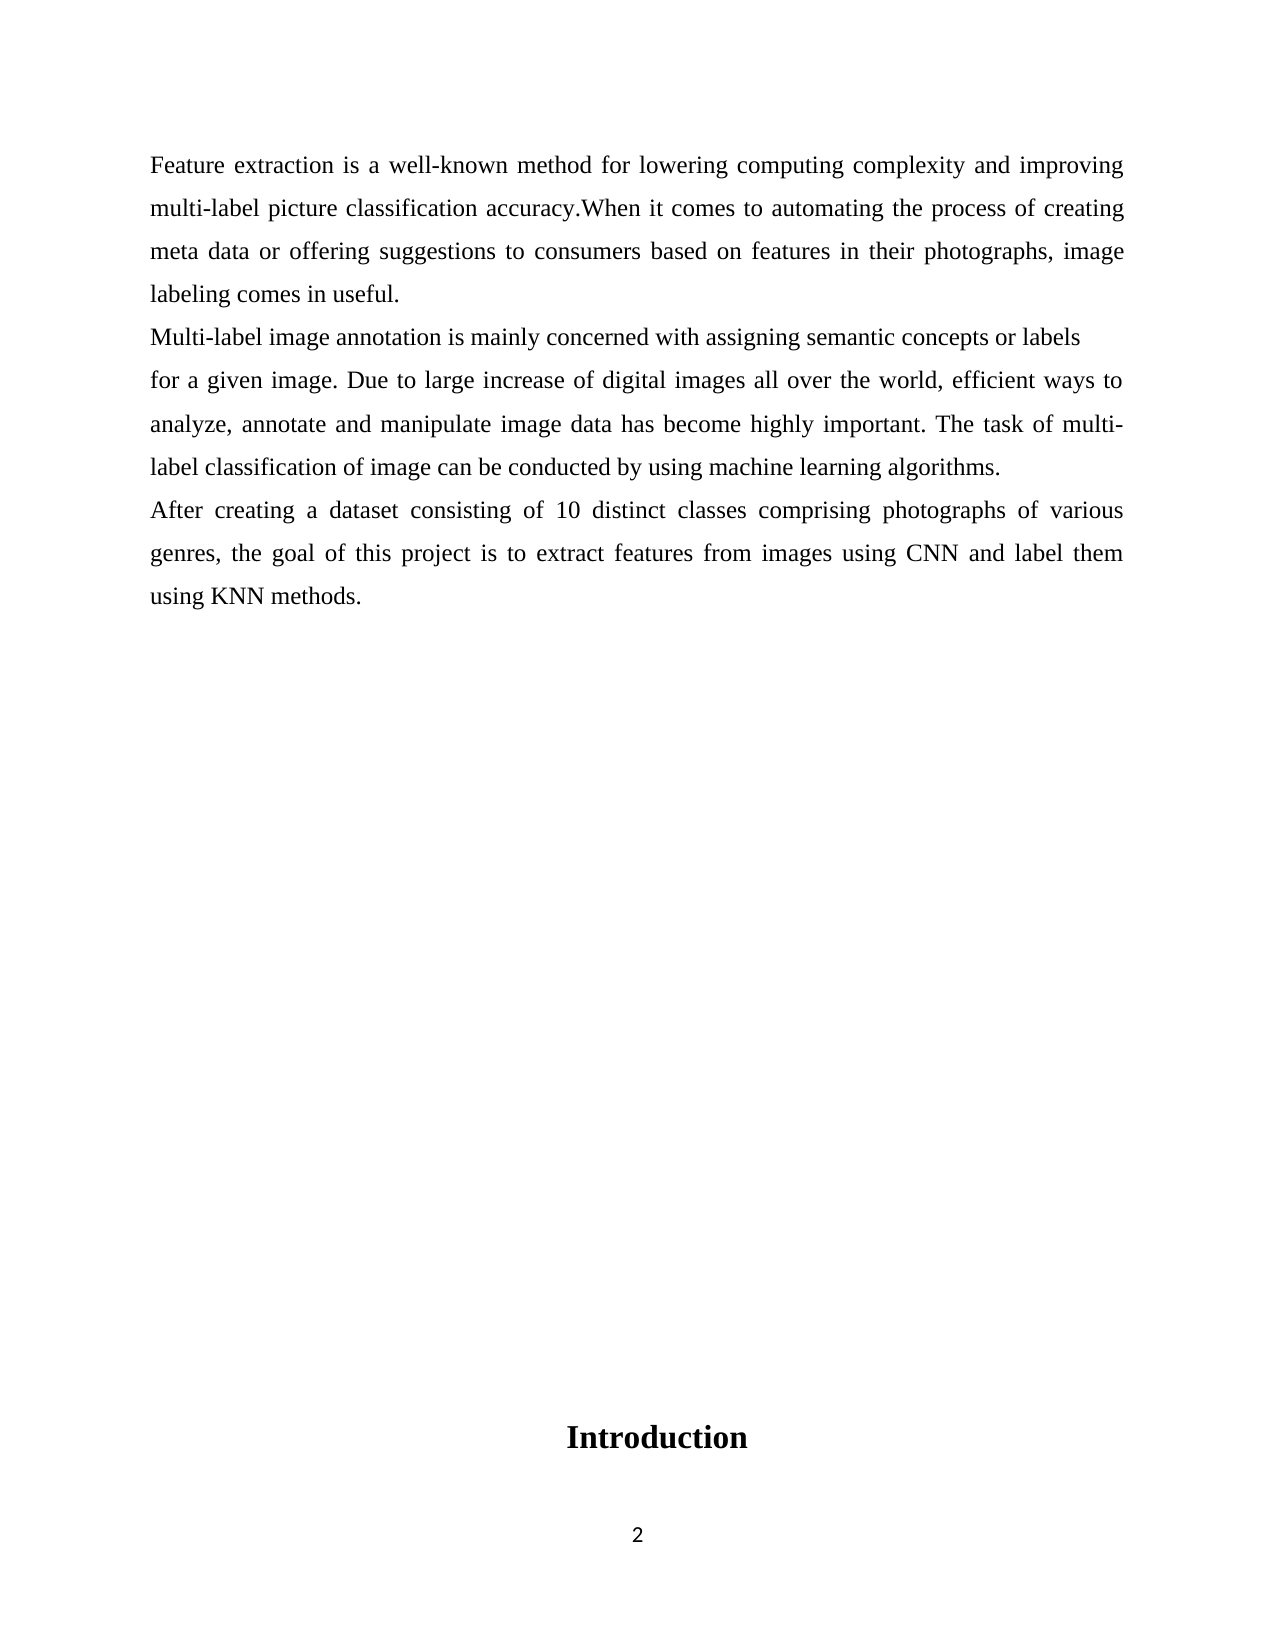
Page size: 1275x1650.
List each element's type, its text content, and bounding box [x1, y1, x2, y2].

text After creating a dataset consisting of 10 distinct classes comprising photographs of various genres, the goal of this project is to extract features from images using CNN and label them using KNN methods. [150, 495, 1125, 610]
text Introduction [150, 1417, 1125, 1455]
text Multi-label image annotation is mainly concerned with assigning semantic concepts or labels [150, 322, 1125, 351]
text for a given image. Due to large increase of digital images all over the world, efficient ways to analyze, annotate and manipulate image data has become highly important. The task of multi-label classification of image can be conducted by using machine learning algorithms. [150, 366, 1125, 481]
text Feature extraction is a well-known method for lowering computing complexity and improving multi-label picture classification accuracy.When it comes to automating the process of creating meta data or offering suggestions to consumers based on features in their photographs, image labeling comes in useful. [150, 150, 1125, 308]
